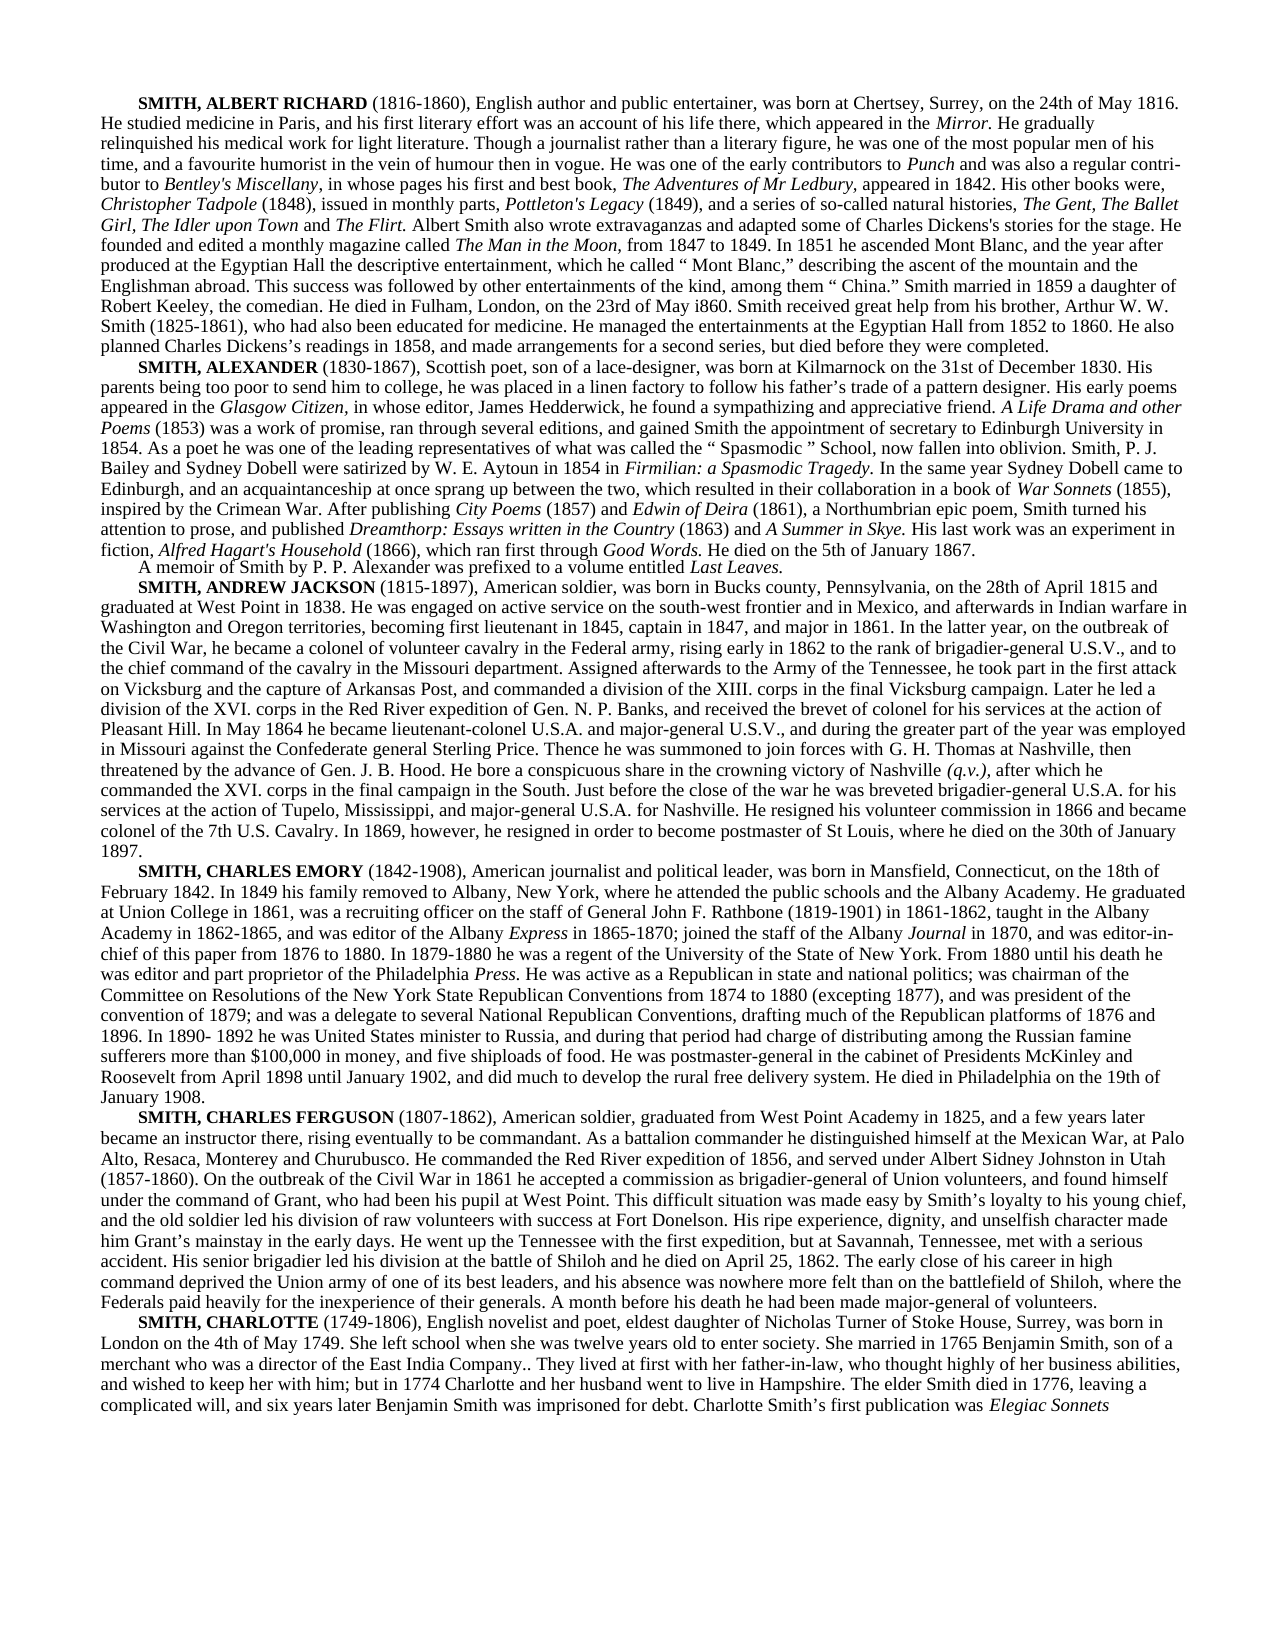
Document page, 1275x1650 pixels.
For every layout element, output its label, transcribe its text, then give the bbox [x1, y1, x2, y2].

text SMITH, ALBERT RICHARD (1816-1860), English author and public entertainer, was born at Chertsey, Surrey, on the 24th of May 1816. He studied medicine in Paris, and his first literary effort was an account of his life there, which appeared in the Mirror. He gradually relinquished his medical work for light literature. Though a journalist rather than a literary figure, he was one of the most popular men of his time, and a favourite humorist in the vein of humour then in vogue. He was one of the early contributors to Punch and was also a regular contributor to Bentley's Miscellany, in whose pages his first and best book, The Adventures of Mr Ledbury, appeared in 1842. His other books were, Christopher Tadpole (1848), issued in monthly parts, Pottleton's Legacy (1849), and a series of so-called natural histories, The Gent, The Ballet Girl, The Idler upon Town and The Flirt. Albert Smith also wrote extravaganzas and adapted some of Charles Dickens's stories for the stage. He founded and edited a monthly magazine called The Man in the Moon, from 1847 to 1849. In 1851 he ascended Mont Blanc, and the year after produced at the Egyptian Hall the descriptive entertainment, which he called “ Mont Blanc,” describing the ascent of the mountain and the Englishman abroad. This success was followed by other entertainments of the kind, among them “ China.” Smith married in 1859 a daughter of Robert Keeley, the comedian. He died in Fulham, London, on the 23rd of May i860. Smith received great help from his brother, Arthur W. W. Smith (1825-1861), who had also been educated for medicine. He managed the entertainments at the Egyptian Hall from 1852 to 1860. He also planned Charles Dickens’s readings in 1858, and made arrangements for a second series, but died before they were completed. [100, 93, 1190, 357]
text SMITH, CHARLES FERGUSON (1807-1862), American soldier, graduated from West Point Academy in 1825, and a few years later became an instructor there, rising eventually to be commandant. As a battalion commander he distinguished himself at the Mexican War, at Palo Alto, Resaca, Monterey and Churubusco. He commanded the Red River expedition of 1856, and served under Albert Sidney Johnston in Utah (1857-1860). On the outbreak of the Civil War in 1861 he accepted a commission as brigadier-general of Union volunteers, and found himself under the command of Grant, who had been his pupil at West Point. This difficult situation was made easy by Smith’s loyalty to his young chief, and the old soldier led his division of raw volunteers with success at Fort Donelson. His ripe experience, dignity, and unselfish character made him Grant’s mainstay in the early days. He went up the Tennessee with the first expedition, but at Savannah, Tennessee, met with a serious accident. His senior brigadier led his division at the battle of Shiloh and he died on April 25, 1862. The early close of his career in high command deprived the Union army of one of its best leaders, and his absence was nowhere more felt than on the battlefield of Shiloh, where the Federals paid heavily for the inexperience of their generals. A month before his death he had been made major-general of volunteers. [100, 1108, 1190, 1313]
text SMITH, ALEXANDER (1830-1867), Scottish poet, son of a lace-designer, was born at Kilmarnock on the 31st of December 1830. His parents being too poor to send him to college, he was placed in a linen factory to follow his father’s trade of a pattern designer. His early poems appeared in the Glasgow Citizen, in whose editor, James Hedderwick, he found a sympathizing and appreciative friend. A Life Drama and other Poems (1853) was a work of promise, ran through several editions, and gained Smith the appointment of secretary to Edinburgh University in 1854. As a poet he was one of the leading representatives of what was called the “ Spasmodic ” School, now fallen into oblivion. Smith, P. J. Bailey and Sydney Dobell were satirized by W. E. Aytoun in 1854 in Firmilian: a Spasmodic Tragedy. In the same year Sydney Dobell came to Edinburgh, and an acquaintanceship at once sprang up between the two, which resulted in their collaboration in a book of War Sonnets (1855), inspired by the Crimean War. After publishing City Poems (1857) and Edwin of Deira (1861), a Northumbrian epic poem, Smith turned his attention to prose, and published Dreamthorp: Essays written in the Country (1863) and A Summer in Skye. His last work was an experiment in fiction, Alfred Hagart's Household (1866), which ran first through Good Words. He died on the 5th of January 1867. [100, 357, 1190, 560]
text SMITH, ANDREW JACKSON (1815-1897), American soldier, was born in Bucks county, Pennsylvania, on the 28th of April 1815 and graduated at West Point in 1838. He was engaged on active service on the south-west frontier and in Mexico, and afterwards in Indian warfare in Washington and Oregon territories, becoming first lieutenant in 1845, captain in 1847, and major in 1861. In the latter year, on the outbreak of the Civil War, he became a colonel of volunteer cavalry in the Federal army, rising early in 1862 to the rank of brigadier-general U.S.V., and to the chief command of the cavalry in the Missouri department. Assigned afterwards to the Army of the Tennessee, he took part in the first attack on Vicksburg and the capture of Arkansas Post, and commanded a division of the XIII. corps in the final Vicksburg campaign. Later he led a division of the XVI. corps in the Red River expedition of Gen. N. P. Banks, and received the brevet of colonel for his services at the action of Pleasant Hill. In May 1864 he became lieutenant-colonel U.S.A. and major-general U.S.V., and during the greater part of the year was employed in Missouri against the Confederate general Sterling Price. Thence he was summoned to join forces with G. H. Thomas at Nashville, then threatened by the advance of Gen. J. B. Hood. He bore a conspicuous share in the crowning victory of Nashville (q.v.), after which he commanded the XVI. corps in the final campaign in the South. Just before the close of the war he was breveted brigadier-general U.S.A. for his services at the action of Tupelo, Mississippi, and major-general U.S.A. for Nashville. He resigned his volunteer commission in 1866 and became colonel of the 7th U.S. Cavalry. In 1869, however, he resigned in order to become postmaster of St Louis, where he died on the 30th of January 1897. [100, 577, 1190, 861]
text A memoir of Smith by P. P. Alexander was prefixed to a volume entitled Last Leaves. [100, 560, 1190, 577]
text SMITH, CHARLES EMORY (1842-1908), American journalist and political leader, was born in Mansfield, Connecticut, on the 18th of February 1842. In 1849 his family removed to Albany, New York, where he attended the public schools and the Albany Academy. He graduated at Union College in 1861, was a recruiting officer on the staff of General John F. Rathbone (1819-1901) in 1861-1862, taught in the Albany Academy in 1862-1865, and was editor of the Albany Express in 1865-1870; joined the staff of the Albany Journal in 1870, and was editor-in-chief of this paper from 1876 to 1880. In 1879-1880 he was a regent of the University of the State of New York. From 1880 until his death he was editor and part proprietor of the Philadelphia Press. He was active as a Republican in state and national politics; was chairman of the Committee on Resolutions of the New York State Republican Conventions from 1874 to 1880 (excepting 1877), and was president of the convention of 1879; and was a delegate to several National Republican Conventions, drafting much of the Republican platforms of 1876 and 1896. In 1890- 1892 he was United States minister to Russia, and during that period had charge of distributing among the Russian famine sufferers more than $100,000 in money, and five shiploads of food. He was postmaster-general in the cabinet of Presidents McKinley and Roosevelt from April 1898 until January 1902, and did much to develop the rural free delivery system. He died in Philadelphia on the 19th of January 1908. [100, 861, 1190, 1108]
text SMITH, CHARLOTTE (1749-1806), English novelist and poet, eldest daughter of Nicholas Turner of Stoke House, Surrey, was born in London on the 4th of May 1749. She left school when she was twelve years old to enter society. She married in 1765 Benjamin Smith, son of a merchant who was a director of the East India Company.. They lived at first with her father-in-law, who thought highly of her business abilities, and wished to keep her with him; but in 1774 Charlotte and her husband went to live in Hampshire. The elder Smith died in 1776, leaving a complicated will, and six years later Benjamin Smith was imprisoned for debt. Charlotte Smith’s first publication was Elegiac Sonnets [100, 1313, 1190, 1415]
